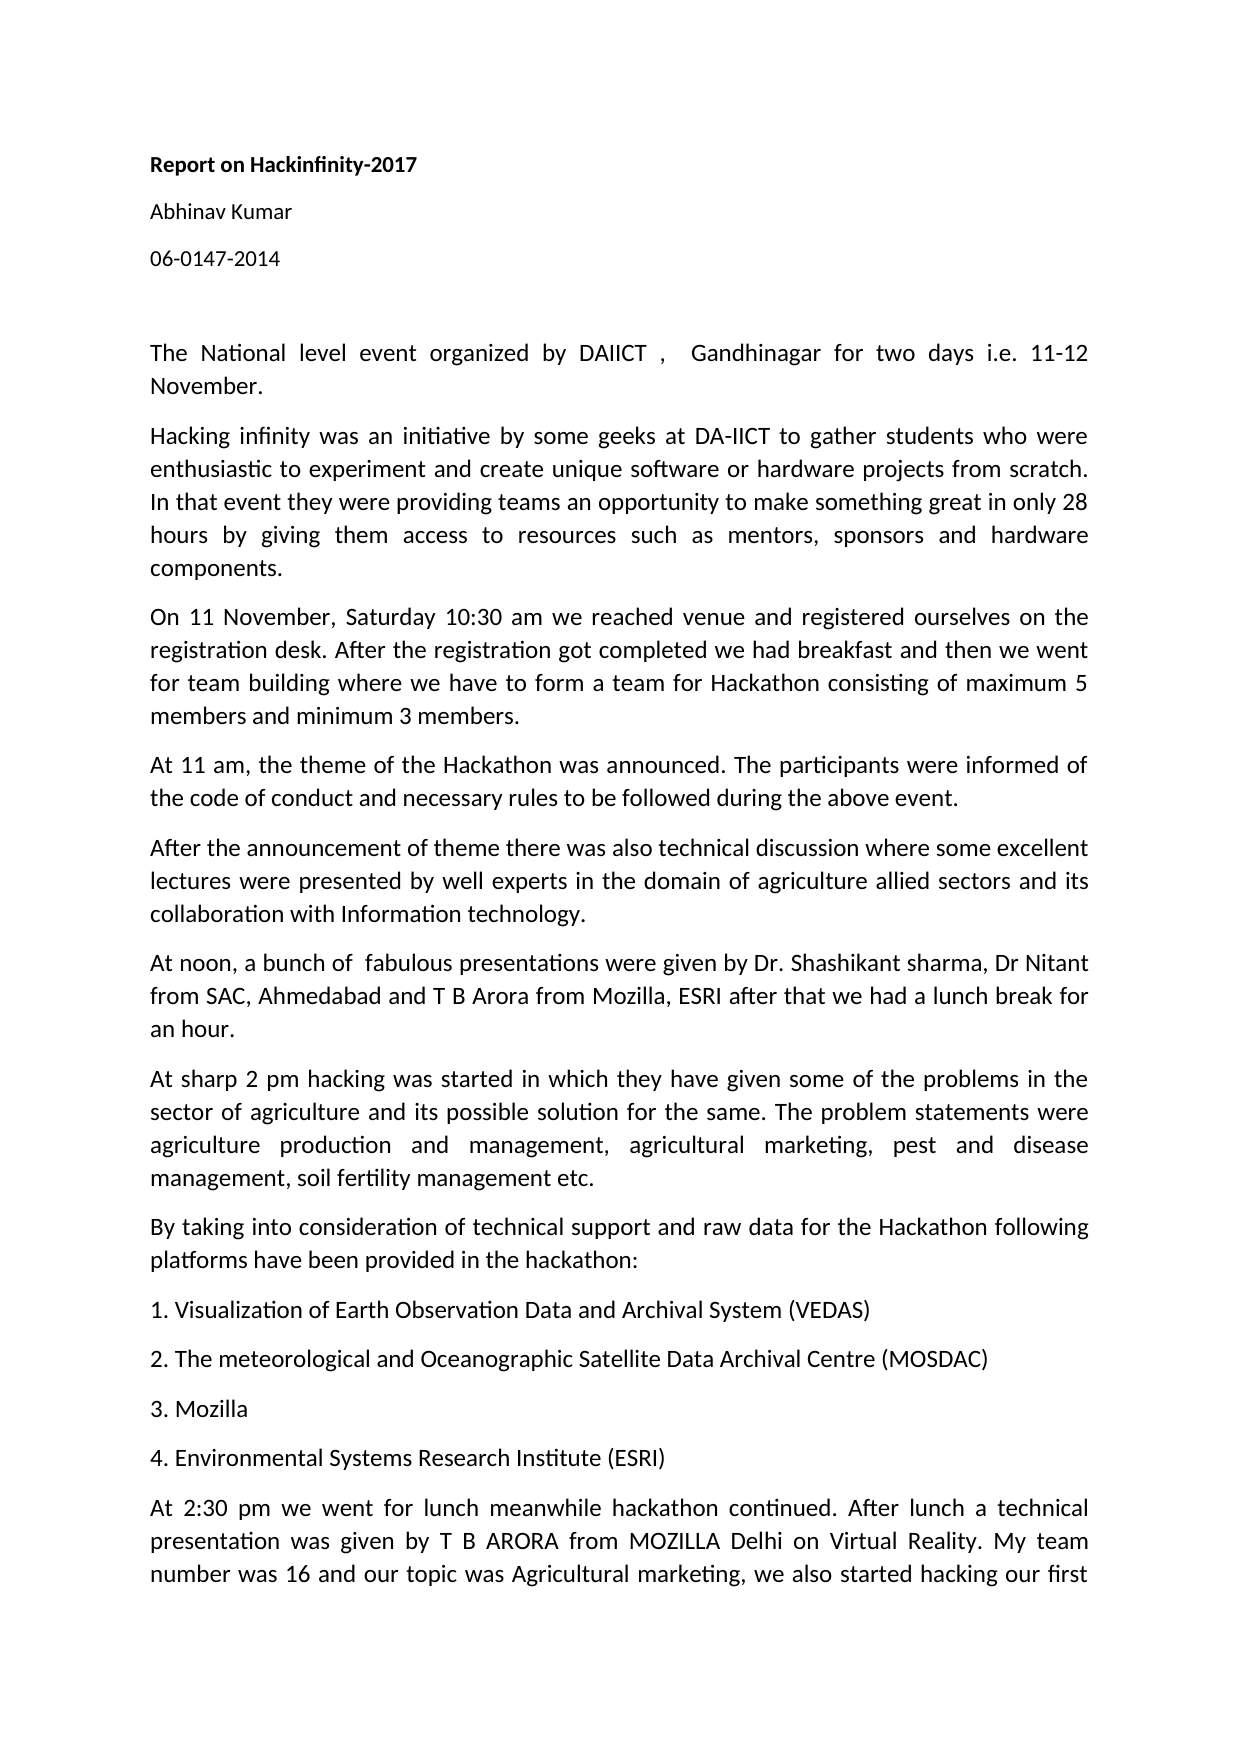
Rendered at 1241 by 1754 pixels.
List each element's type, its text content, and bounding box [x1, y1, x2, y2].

subtitle Report on Hackinfinity-2017 [150, 150, 1090, 178]
text 1. Visualization of Earth Observation Data and Archival System (VEDAS) [150, 1294, 1090, 1324]
text 06-0147-2014 [150, 244, 1090, 272]
text 3. Mozilla [150, 1393, 1090, 1423]
text By taking into consideration of technical support and raw data for the Hackathon following platforms have been provided in the hackathon: [150, 1211, 1090, 1275]
text At 11 am, the theme of the Hackathon was announced. The participants were informed of the code of conduct and necessary rules to be followed during the above event. [150, 749, 1090, 813]
text At sharp 2 pm hacking was started in which they have given some of the problems in the sector of agriculture and its possible solution for the same. The problem statements were agriculture production and management, agricultural marketing, pest and disease management, soil fertility management etc. [150, 1063, 1090, 1192]
text At noon, a bunch of fabulous presentations were given by Dr. Shashikant sharma, Dr Nitant from SAC, Ahmedabad and T B Arora from Mozilla, ESRI after that we had a lunch break for an hour. [150, 947, 1090, 1044]
text After the announcement of theme there was also technical discussion where some excellent lectures were presented by well experts in the domain of agriculture allied sectors and its collaboration with Information technology. [150, 832, 1090, 928]
text 4. Environmental Systems Research Institute (ESRI) [150, 1442, 1090, 1473]
text The National level event organized by DAIICT , Gandhinagar for two days i.e. 11-12 November. [150, 337, 1090, 401]
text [150, 1492, 1090, 1588]
text Hacking infinity was an initiative by some geeks at DA-IICT to gather students who were enthusiastic to experiment and create unique software or hardware projects from scratch. In that event they were providing teams an opportunity to make something great in only 28 hours by giving them access to resources such as mentors, sponsors and hardware components. [150, 420, 1090, 582]
text Abhinav Kumar [150, 197, 1090, 225]
text On 11 November, Saturday 10:30 am we reached venue and registered ourselves on the registration desk. After the registration got completed we had breakfast and then we went for team building where we have to form a team for Hackathon consisting of maximum 5 members and minimum 3 members. [150, 601, 1090, 731]
text 2. The meteorological and Oceanographic Satellite Data Archival Centre (MOSDAC) [150, 1343, 1090, 1374]
